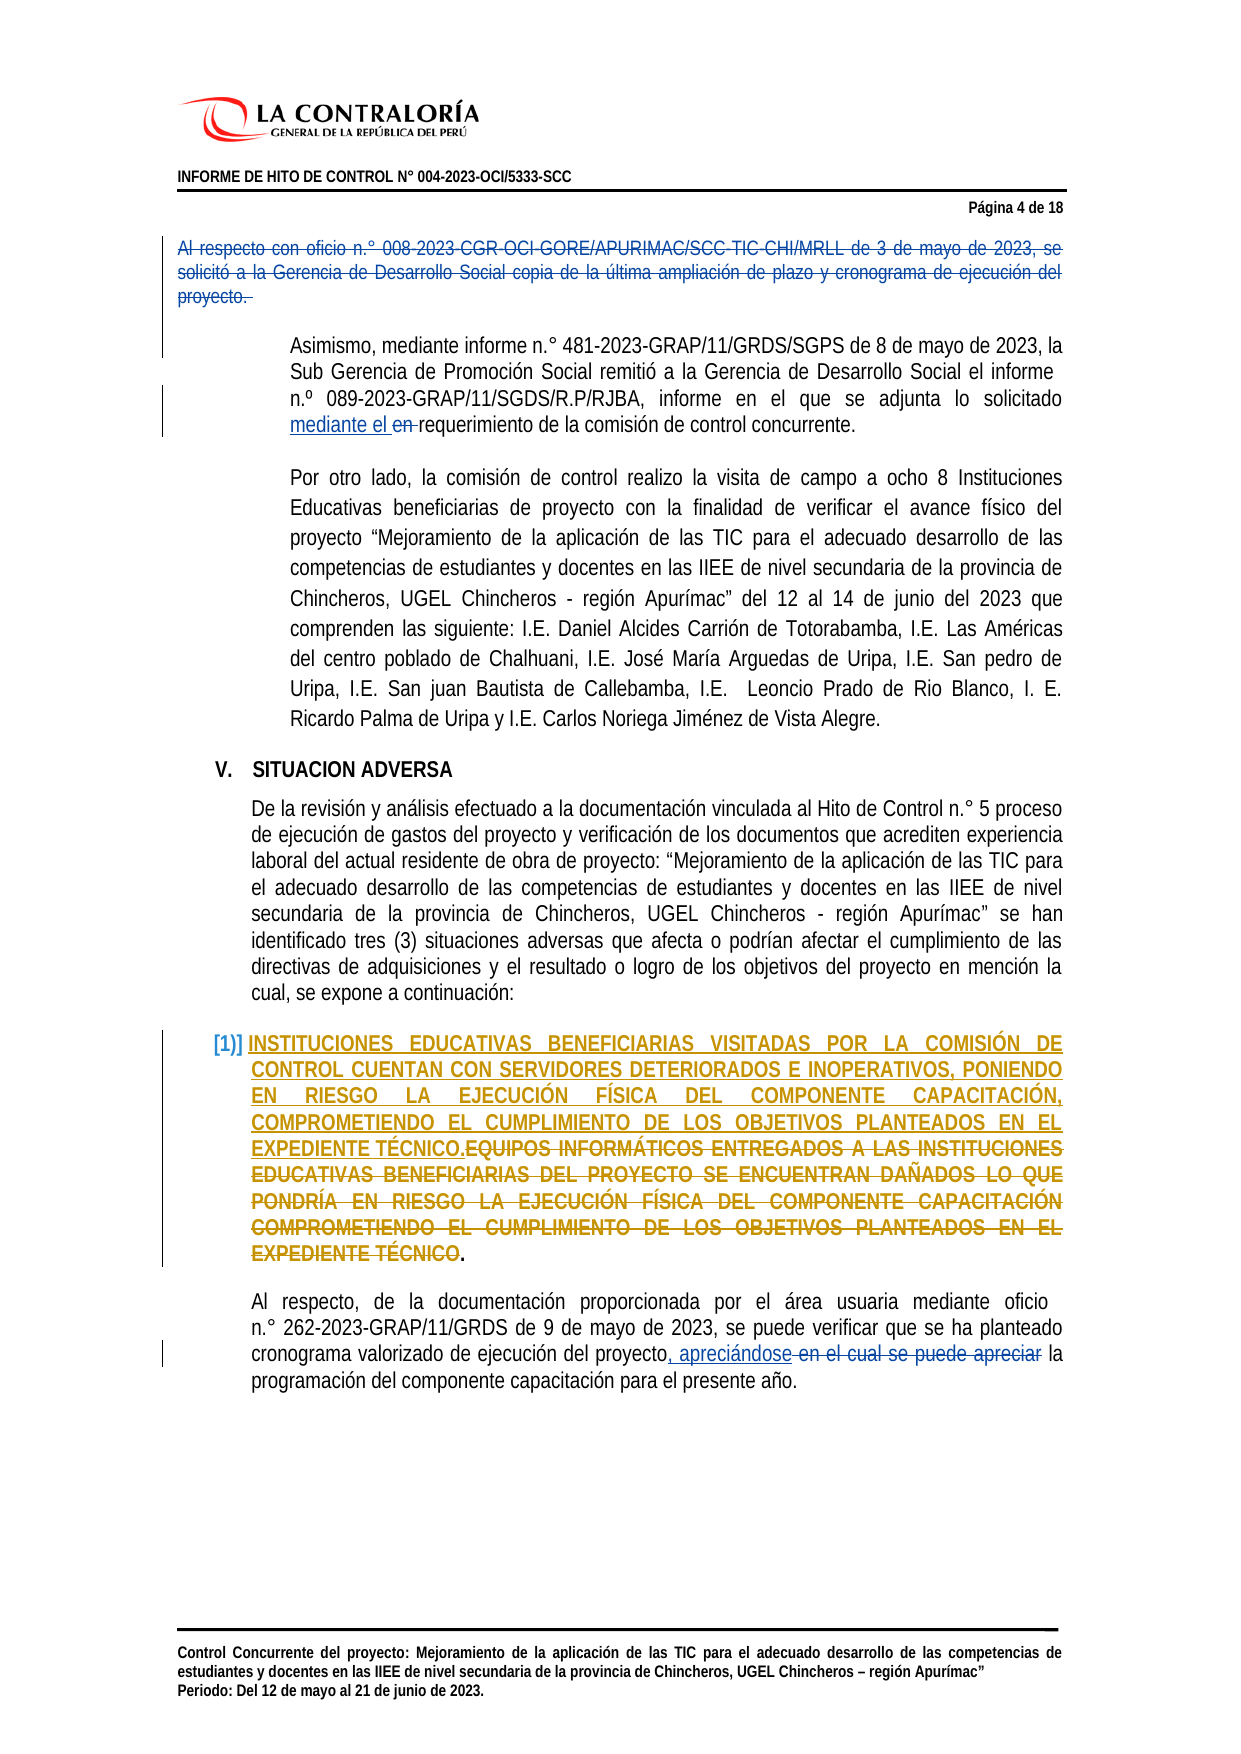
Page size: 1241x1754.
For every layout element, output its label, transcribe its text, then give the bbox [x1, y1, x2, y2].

text Al respecto, de la documentación proporcionada por el área usuaria mediante oficio n.° 262-2023-GRAP/11/GRDS de 9 de mayo de 2023, se puede verificar que se ha planteado cronograma valorizado de ejecución del proyecto la programación del componente capacitación para el presente año. [251, 1288, 1063, 1393]
list . [213, 1029, 1063, 1267]
picture [177, 73, 479, 167]
subtitle SITUACION ADVERSA [215, 756, 1063, 783]
text De la revisión y análisis efectuado a la documentación vinculada al Hito de Control n.° 5 proceso de ejecución de gastos del proyecto y verificación de los documentos que acrediten experiencia laboral del actual residente de obra de proyecto: “Mejoramiento de la aplicación de las TIC para el adecuado desarrollo de las competencias de estudiantes y docentes en las IIEE de nivel secundaria de la provincia de Chincheros, UGEL Chincheros - región Apurímac” se han identificado tres (3) situaciones adversas que afecta o podrían afectar el cumplimiento de las directivas de adquisiciones y el resultado o logro de los objetivos del proyecto en mención la cual, se expone a continuación: [251, 795, 1063, 1006]
list Asimismo, mediante informe n.° 481-2023-GRAP/11/GRDS/SGPS de 8 de mayo de 2023, la Sub Gerencia de Promoción Social remitió a la Gerencia de Desarrollo Social el informe n.º 089-2023-GRAP/11/SGDS/R.P/RJBA, informe en el que se adjunta lo solicitado requerimiento de la comisión de control concurrente. [290, 332, 1063, 437]
list Por otro lado, la comisión de control realizo la visita de campo a ocho 8 Instituciones Educativas beneficiarias de proyecto con la finalidad de verificar el avance físico del proyecto “Mejoramiento de la aplicación de las TIC para el adecuado desarrollo de las competencias de estudiantes y docentes en las IIEE de nivel secundaria de la provincia de Chincheros, UGEL Chincheros - región Apurímac” del 12 al 14 de junio del 2023 que comprenden las siguiente: I.E. Daniel Alcides Carrión de Totorabamba, I.E. Las Américas del centro poblado de Chalhuani, I.E. José María Arguedas de Uripa, I.E. San pedro de Uripa, I.E. San juan Bautista de Callebamba, I.E. Leoncio Prado de Rio Blanco, I. E. Ricardo Palma de Uripa y I.E. Carlos Noriega Jiménez de Vista Alegre. [290, 464, 1063, 732]
